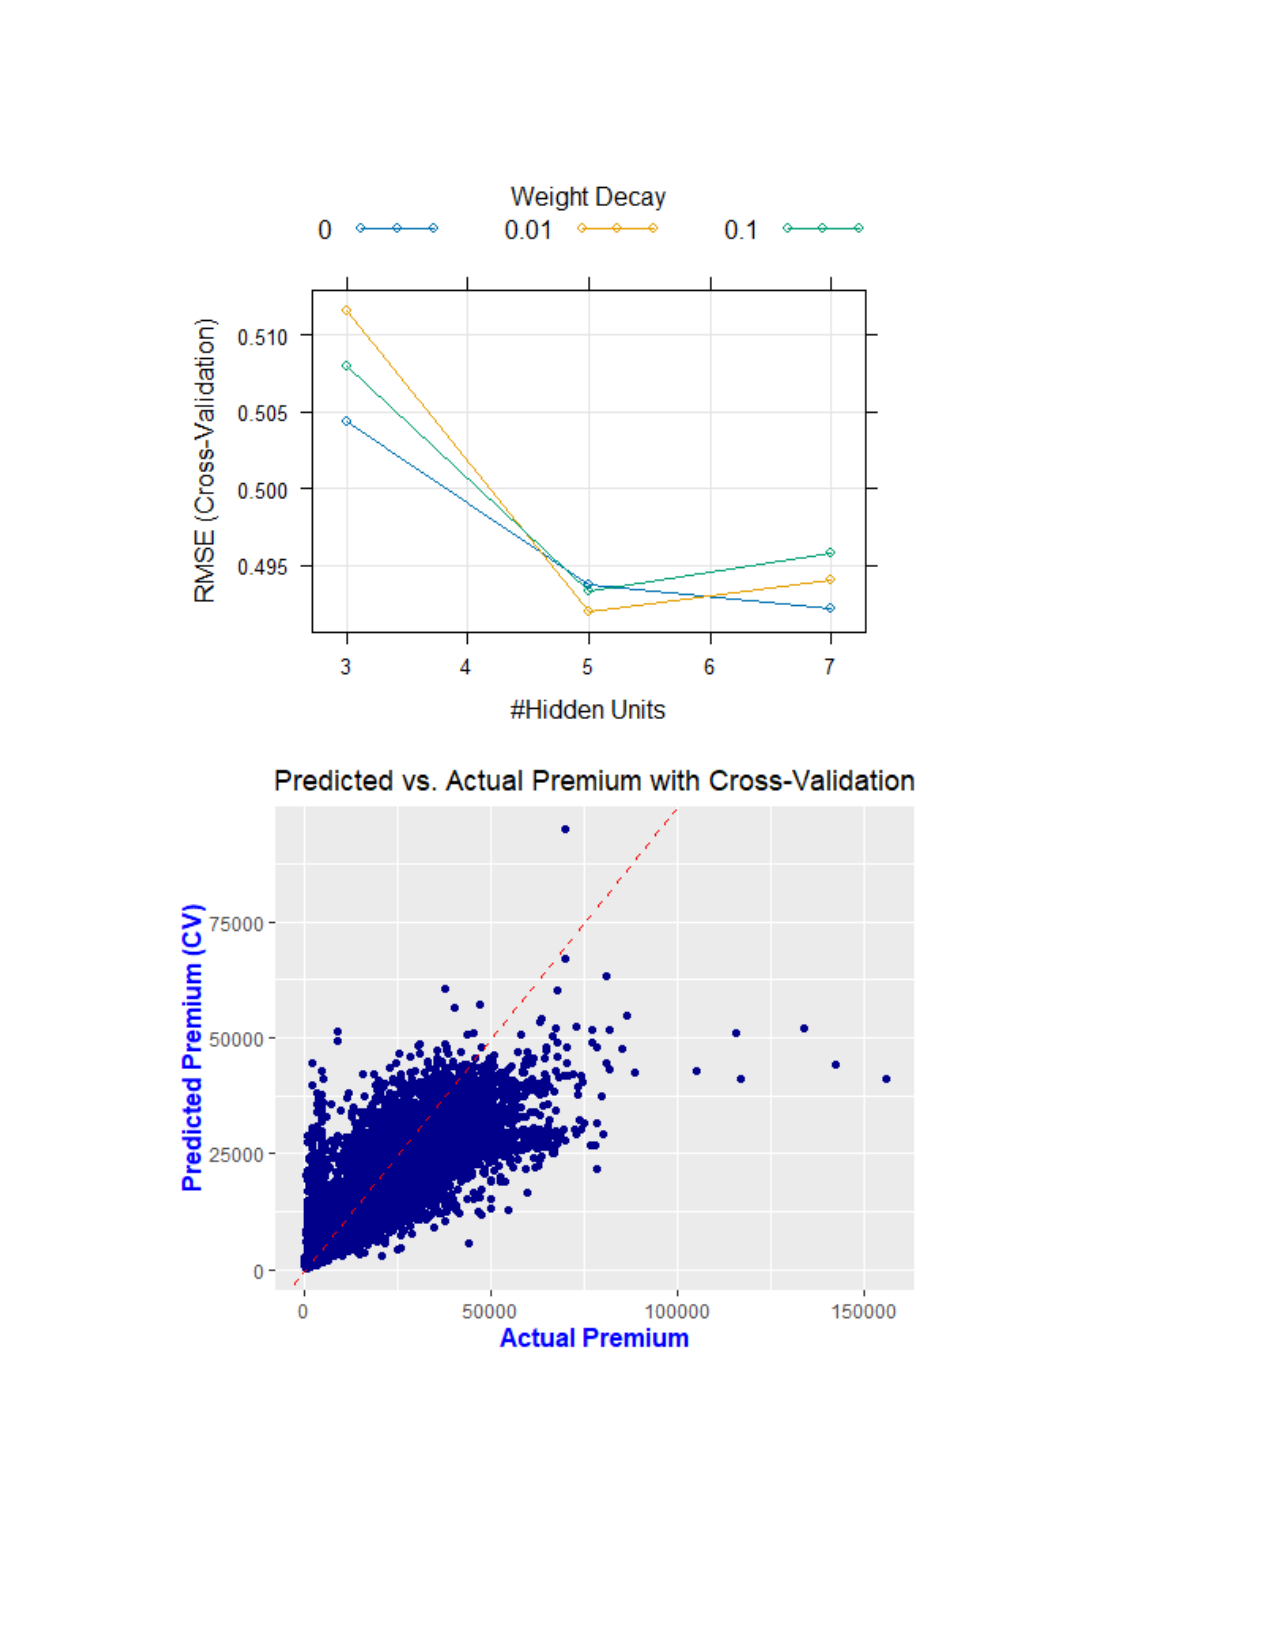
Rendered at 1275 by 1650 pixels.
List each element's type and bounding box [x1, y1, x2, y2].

picture [168, 150, 927, 1363]
